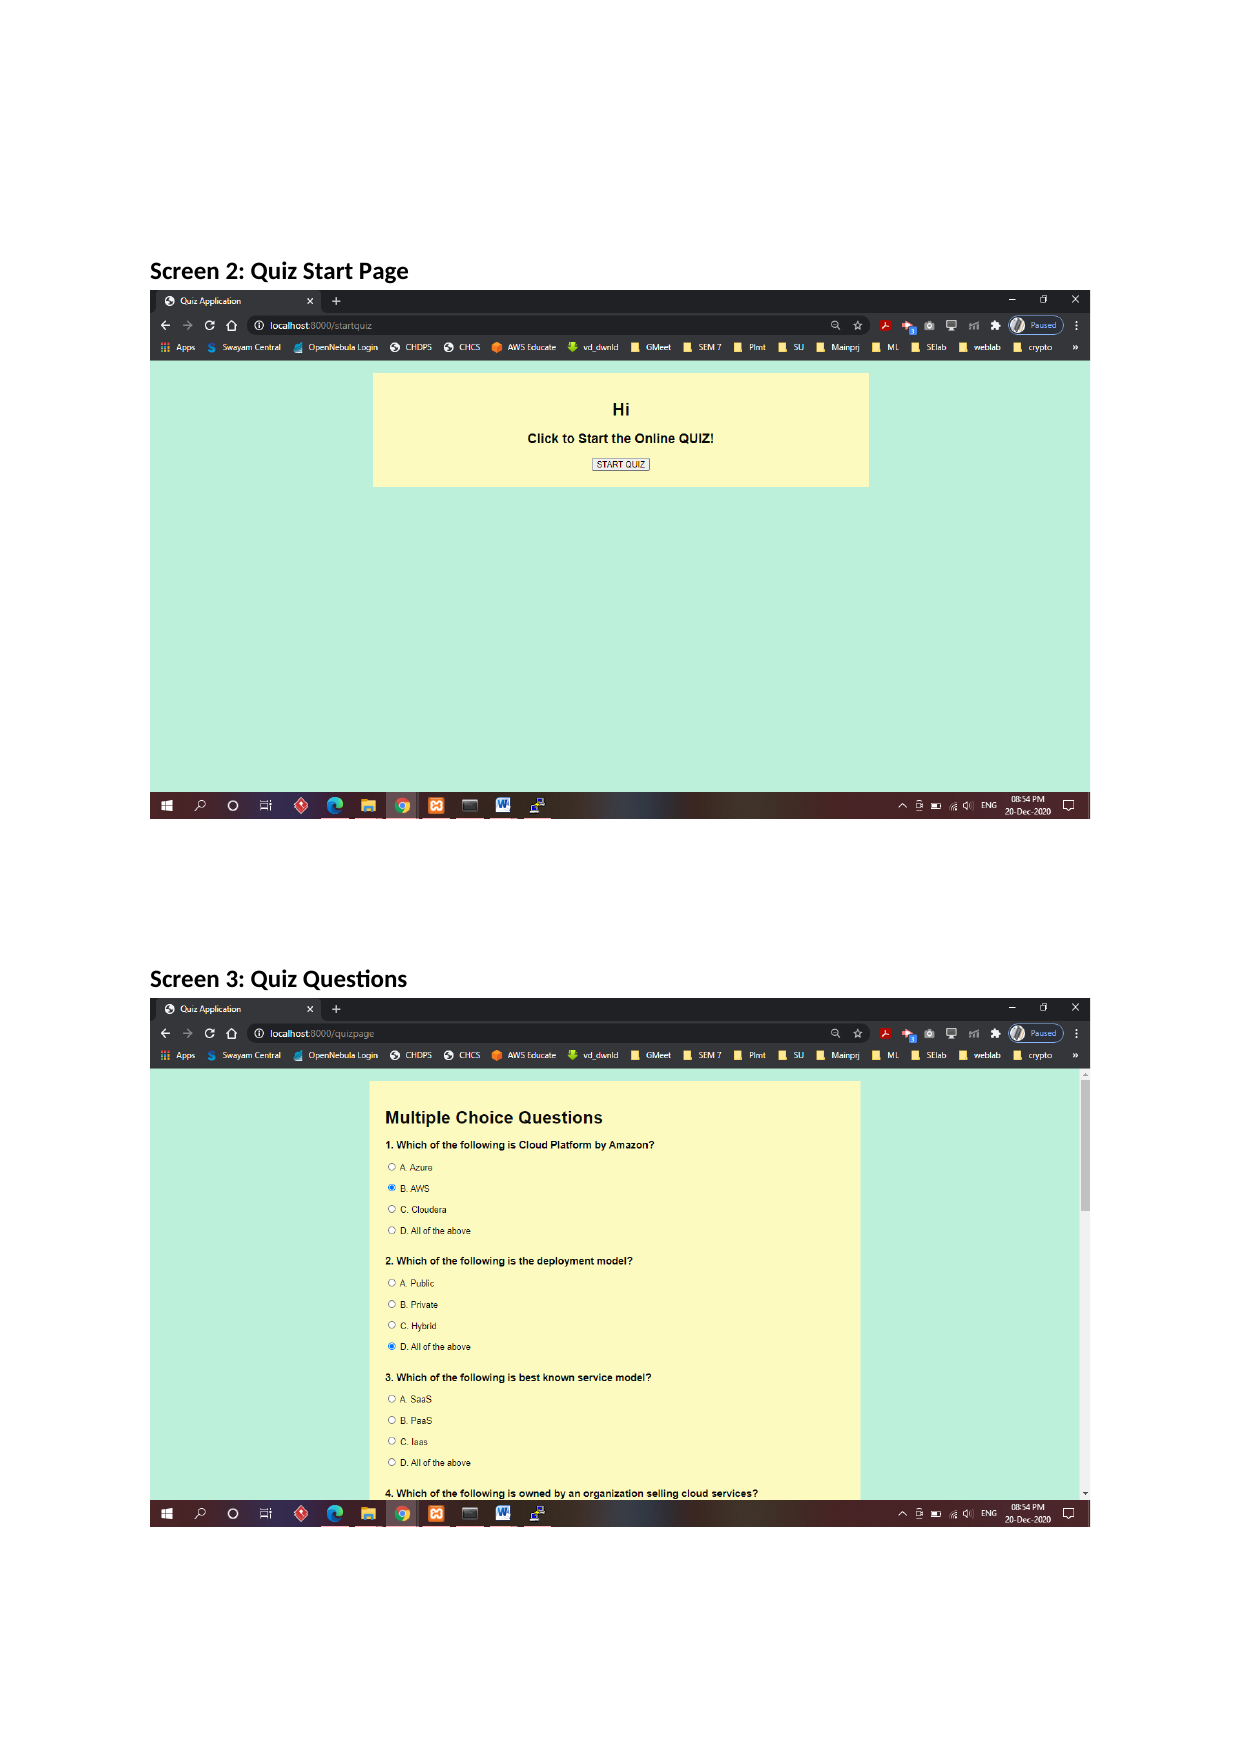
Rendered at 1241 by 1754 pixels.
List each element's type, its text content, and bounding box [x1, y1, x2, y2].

picture [150, 998, 1091, 1527]
text Screen 3: Quiz Questions [150, 963, 1090, 993]
picture [150, 290, 1091, 819]
text Screen 2: Quiz Start Page [150, 255, 1090, 286]
